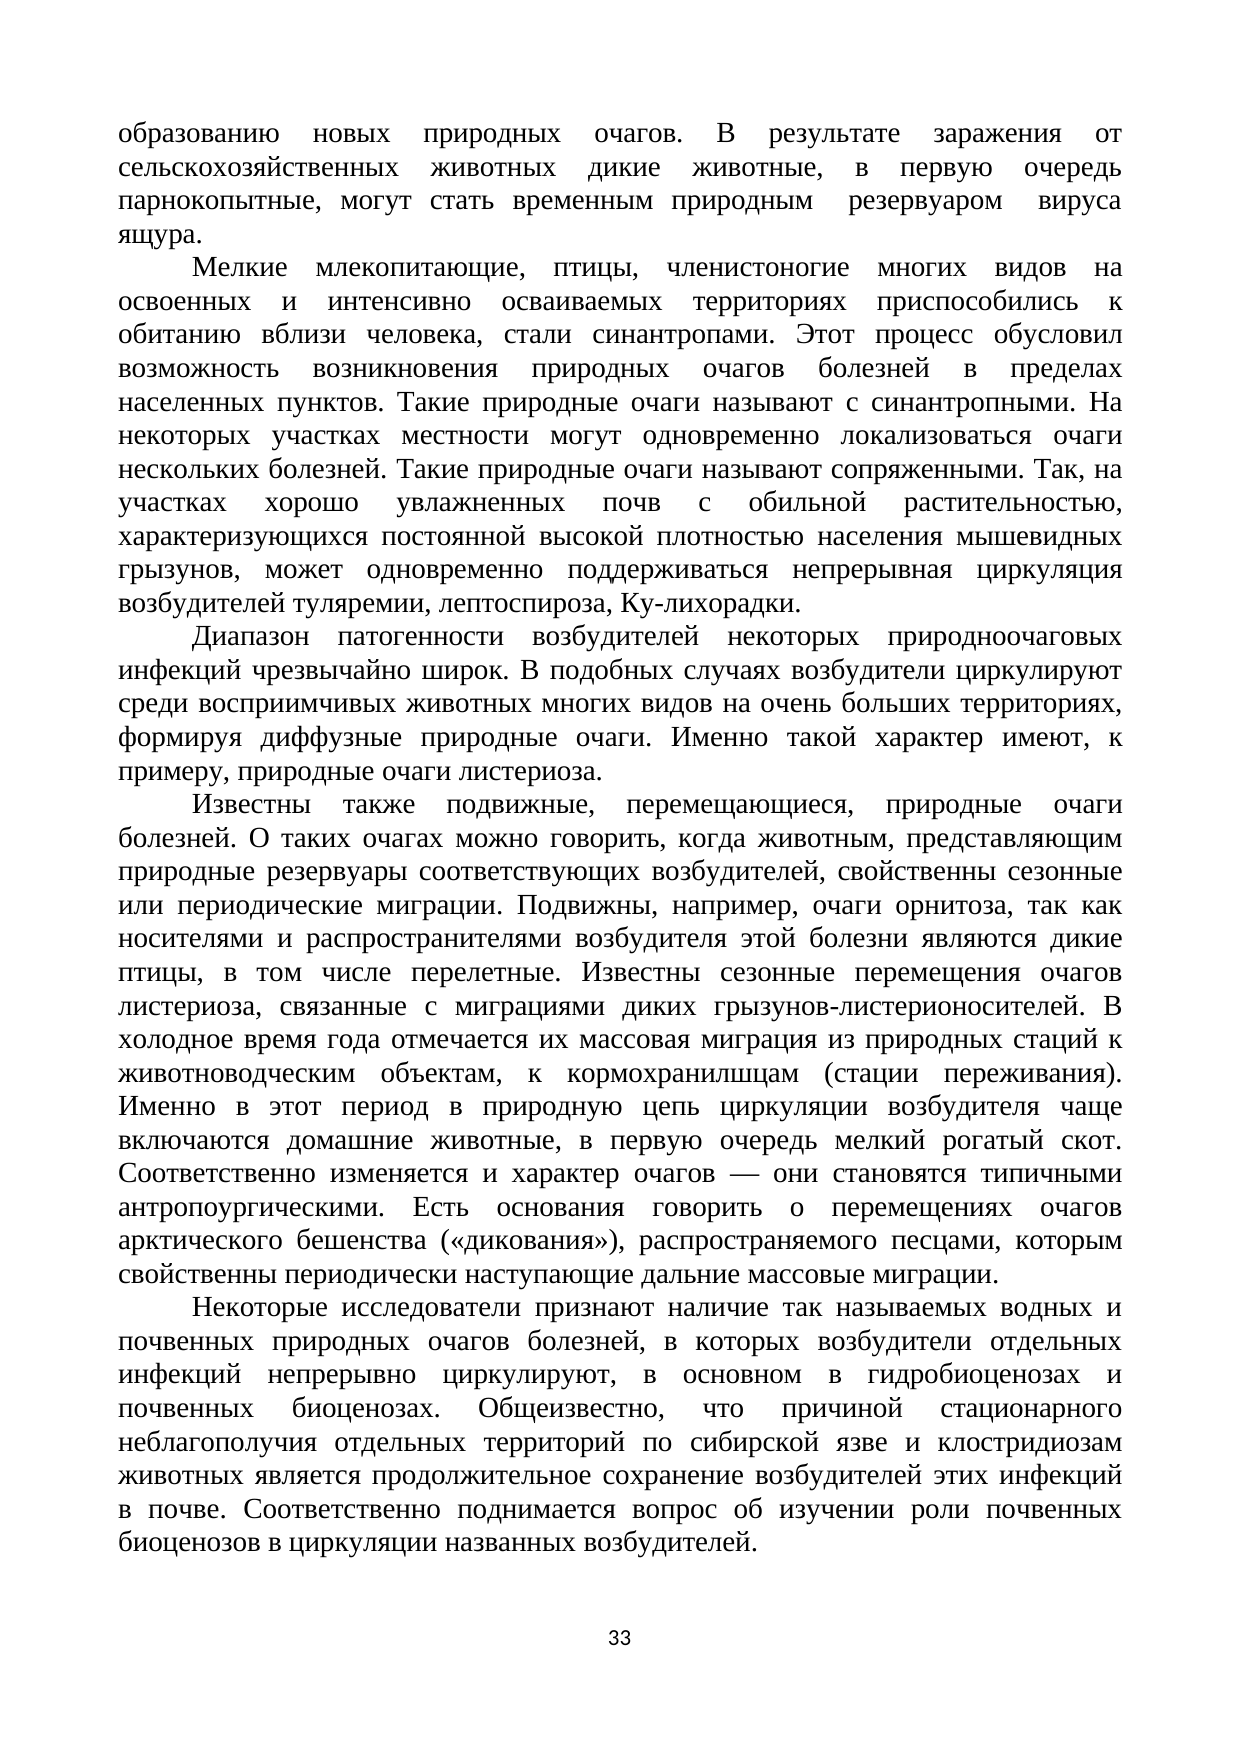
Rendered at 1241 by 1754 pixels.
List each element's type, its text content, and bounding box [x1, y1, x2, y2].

text образованию новых природных очагов. В результате заражения от сельскохозяйственных животных дикие животные, в первую очередь парнокопытные, могут стать временным природным резервуаром вируса ящура. [118, 115, 1122, 249]
text Мелкие млекопитающие, птицы, членистоногие многих видов на освоенных и интенсивно осваиваемых территориях приспособились к обитанию вблизи человека, стали синантропами. Этот процесс обусловил возможность возникновения природных очагов болезней в пределах населенных пунктов. Такие природные очаги называют c синантропными. На некоторых участках местности могут одновременно локализоваться очаги нескольких болезней. Такие природные очаги называют сопряженными. Так, на участках хорошо увлажненных почв с обильной растительностью, характеризующихся постоянной высокой плотностью населения мышевидных грызунов, может одновременно поддерживаться непрерывная циркуляция возбудителей туляремии, лептоспироза, Ку-лихорадки. [118, 249, 1123, 618]
text Известны также подвижные, перемещающиеся, природные очаги болезней. О таких очагах можно говорить, когда животным, представляющим природные резервуары соответствующих возбудителей, свойственны сезонные или периодические миграции. Подвижны, например, очаги орнитоза, так как носителями и распространителями возбудителя этой болезни являются дикие птицы, в том числе перелетные. Известны сезонные перемещения очагов листериоза, связанные с миграциями диких грызунов-листерионосителей. В холодное время года отмечается их массовая миграция из природных стаций к животноводческим объектам, к кормохранилшцам (стации переживания). Именно в этот период в природную цепь циркуляции возбудителя чаще включаются домашние животные, в первую очередь мелкий рогатый скот. Соответственно изменяется и характер очагов — они становятся типичными антропоургическими. Есть основания говорить о перемещениях очагов арктического бешенства («дикования»), распространяемого песцами, которым свойственны периодически наступающие дальние массовые миграции. [118, 786, 1123, 1289]
text Некоторые исследователи признают наличие так называемых водных и почвенных природных очагов болезней, в которых возбудители отдельных инфекций непрерывно циркулируют, в основном в гидробиоценозах и почвенных биоценозах. Общеизвестно, что причиной стационарного неблагополучия отдельных территорий по сибирской язве и клостридиозам животных является продолжительное сохранение возбудителей этих инфекций в почве. Соответственно поднимается вопрос об изучении роли почвенных биоценозов в циркуляции названных возбудителей. [118, 1289, 1122, 1558]
text Диапазон патогенности возбудителей некоторых природноочаговых инфекций чрезвычайно широк. В подобных случаях возбудители циркулируют среди восприимчивых животных многих видов на очень больших территориях, формируя диффузные природные очаги. Именно такой характер имеют, к примеру, природные очаги листериоза. [118, 618, 1122, 786]
